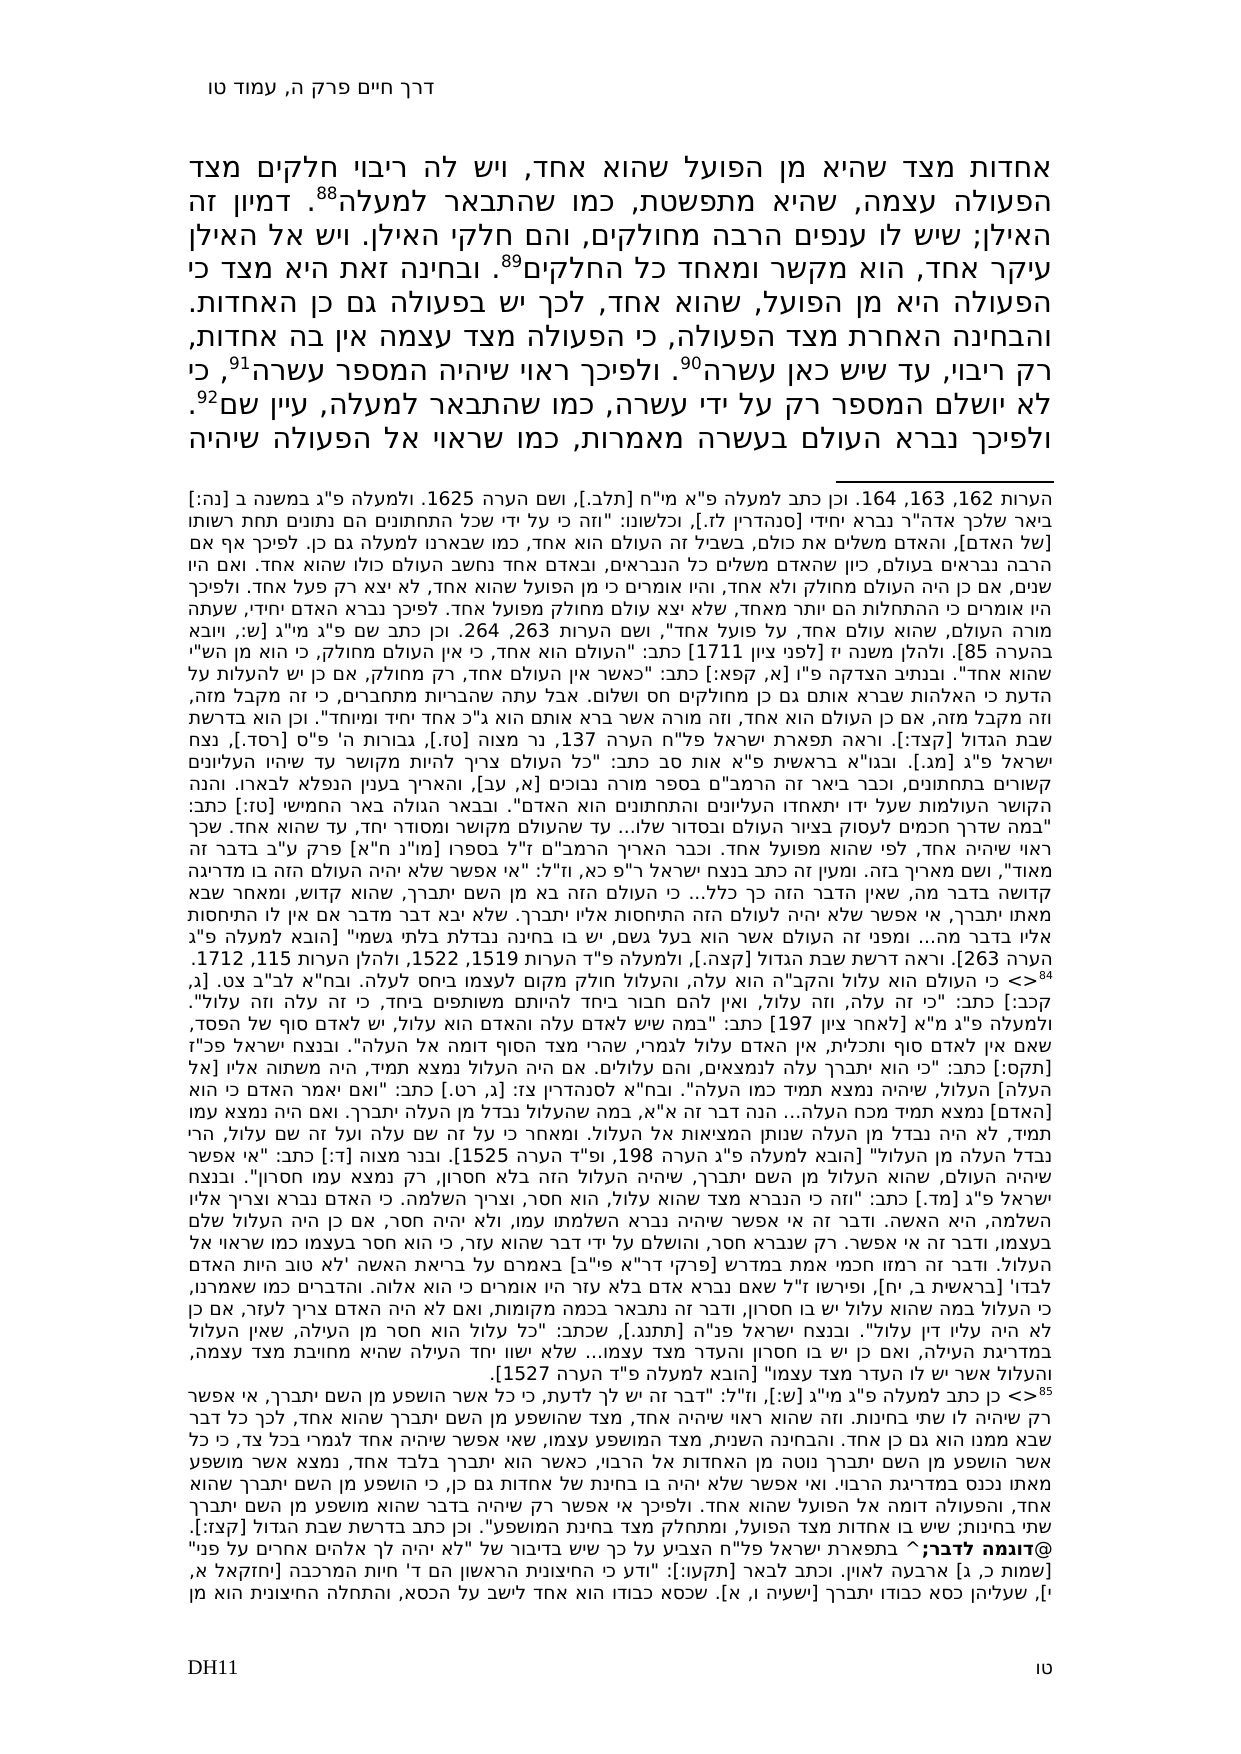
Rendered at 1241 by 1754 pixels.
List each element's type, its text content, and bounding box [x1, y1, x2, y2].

text #ועוד תדע= כי מה שנברא העולם בעשרה מאמרות, דבר זה יורה על מעלת העולם ושלימותו, ומורה זה מספר עשרה. כי כבר התבאר לך בפרק עקביא (למעלה פ"ג משניות ו, יג) ענין מספר עשרה באריכות, ושם תדע להבין מעלת מספר עשרה, כמו שמבואר שם. ומזה תדע להבין דברים אלו, כי העולם הזה ראוי שיהיה נברא בעשרה מאמרות, כי העולם הזה אשר נברא מן השם יתברך, אשר הוא אחד (דברים ו, ד), ולכך אי אפשר שלא יהיה פעולתו גם כן אחת, כי כל פעולה מתדמה אל הפועל, כמו שבארנו בכמה מקומות ענין זה. ולכך צריך שתהיה הפעולה, שהוא העולם, אחד. הבחינה השנית, הרבוי, שראוי שימצא בעולם מצד עצמו של עולם, שהוא הפעולה עצמה, כי אי אפשר שלא יהיה לעולם בחינה מצד עצמו גם כן, והבחינה הזאת הוא הרבוי, כי אין אחד רק השם יתברך. והרבוי הם החלקים אשר בעולם, והם נקראים 'חלקים פרטיים'. וראוי שיהיו תשעה, כי זהו כל החלקים, כמו שנתבאר למעלה בפרק עקביא (פ"ג מי"ג) ענין זה, שיש אל הפעולה אחדות מצד שהיא מן הפועל שהוא אחד, ויש לה ריבוי חלקים מצד הפעולה עצמה, שהיא מתפשטת, כמו שהתבאר למעלה. דמיון זה האילן; שיש לו ענפים הרבה מחולקים, והם חלקי האילן. ויש אל האילן עיקר אחד, הוא מקשר ומאחד כל החלקים. ובחינה זאת היא מצד כי הפעולה היא מן הפועל, שהוא אחד, לכך יש בפעולה גם כן האחדות. והבחינה האחרת מצד הפעולה, כי הפעולה מצד עצמה אין בה אחדות, רק ריבוי, עד שיש כאן עשרה. ולפיכך ראוי שיהיה המספר עשרה, כי לא יושלם המספר רק על ידי עשרה, כמו שהתבאר למעלה, עיין שם. ולפיכך נברא העולם בעשרה מאמרות, כמו שראוי אל הפעולה שיהיה בה בחינה מצד הפעולה עצמה, ובחינה מצד הפועל. והבחינה מצד עצמה הוא הריבוי, והם ט', והבחינה מצד הפועל הוא העשירי, שהוא כנגד הפועל. הרי לך כי עשרה מאמרות שנברא בו העולם מורה על שלימות העולם, ואשר העולם מקבל קדושה מן השם יתברך, כמו שראוי למספר עשרה. [187, 150, 1053, 456]
